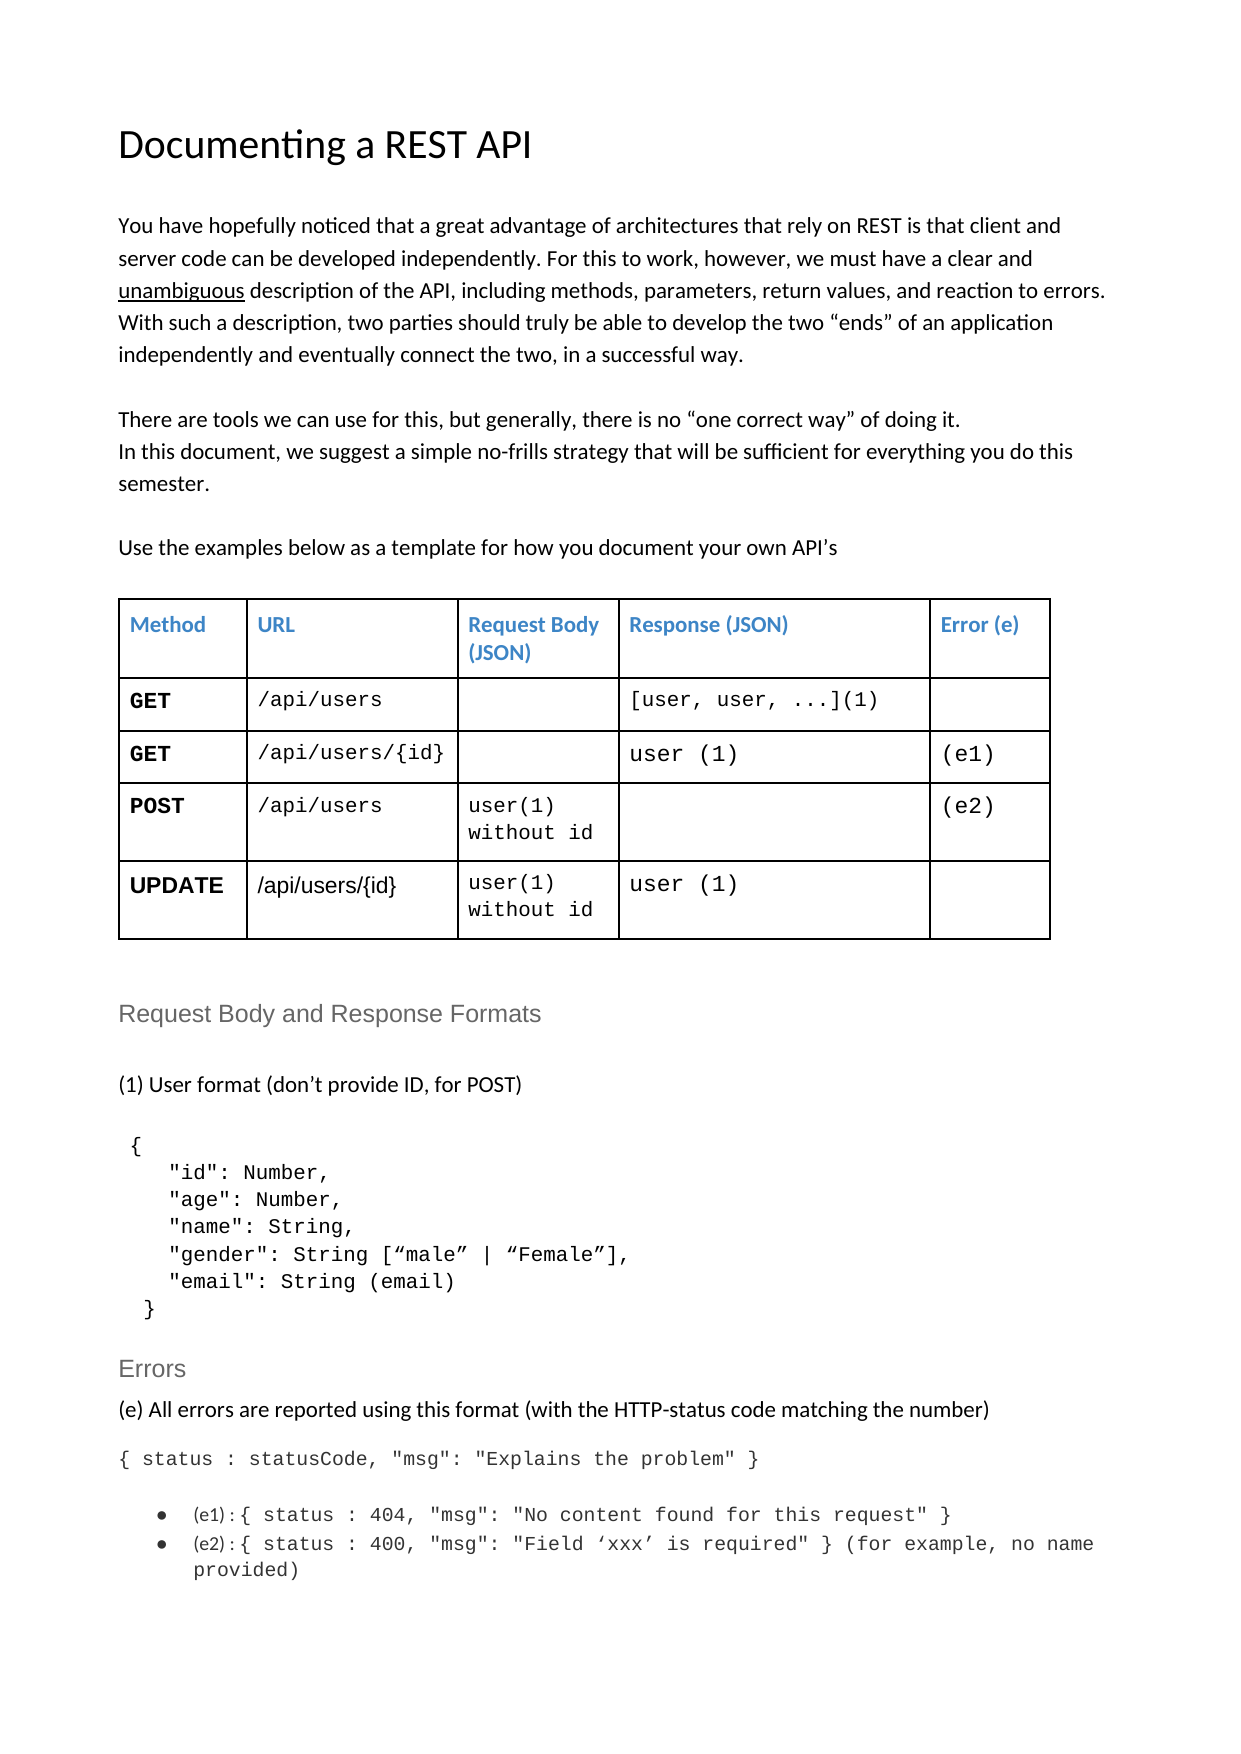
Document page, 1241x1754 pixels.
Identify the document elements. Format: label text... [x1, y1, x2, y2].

table_cell (e2) [931, 784, 1049, 860]
subtitle Request Body and Response Formats [118, 999, 1122, 1028]
table_cell [459, 732, 618, 782]
table_cell [931, 679, 1049, 729]
text You have hopefully noticed that a great advantage of architectures that rely on REST is that client and server code can be developed independently. For this to work, however, we must have a clear and unambiguous description of the API, including methods, parameters, return values, and reaction to errors. With such a description, two parties should truly be able to develop the two “ends” of an application independently and eventually connect the two, in a successful way. [118, 212, 1122, 368]
table_cell user (1) [620, 732, 929, 782]
text In this document, we suggest a simple no-frills strategy that will be sufficient for everything you do this semester. [118, 437, 1122, 497]
table_cell [459, 679, 618, 729]
table_header URL [248, 600, 457, 677]
table_cell /api/users [248, 679, 457, 729]
table_cell [931, 862, 1049, 937]
text (1) User format (don’t provide ID, for POST) [118, 1070, 1122, 1098]
table_header Response (JSON) [620, 600, 929, 677]
table_cell GET [120, 679, 246, 729]
table_header Method [120, 600, 246, 677]
text "id": Number, "age": Number, "name": String, "gender": String [“male” | “Female”], "email": String (email) } [118, 1162, 1122, 1322]
text (e) All errors are reported using this format (with the HTTP-status code matching the number) [118, 1396, 1122, 1424]
text { status : statusCode, "msg": "Explains the problem" } [118, 1449, 1122, 1471]
table_cell (e1) [931, 732, 1049, 782]
table_header Error (e) [931, 600, 1049, 677]
table_cell user(1) without id [459, 862, 618, 937]
table_cell [user, user, ...](1) [620, 679, 929, 729]
table_cell user(1) without id [459, 784, 618, 860]
text There are tools we can use for this, but generally, there is no “one correct way” of doing it. [118, 405, 1122, 433]
table_header Request Body (JSON) [459, 600, 618, 677]
table_cell /api/users/{id} [248, 862, 457, 937]
table_cell UPDATE [120, 862, 246, 937]
table_cell GET [120, 732, 246, 782]
list (e1) : { status : 404, "msg": "No content found for this request" } [156, 1502, 1122, 1527]
table_cell [620, 784, 929, 860]
text { [118, 1135, 1122, 1158]
table_cell /api/users/{id} [248, 732, 457, 782]
table_cell user (1) [620, 862, 929, 937]
text Use the examples below as a template for how you document your own API’s [118, 533, 1122, 561]
subtitle Documenting a REST API [118, 118, 1122, 169]
subtitle Errors [118, 1354, 1122, 1383]
table_cell /api/users [248, 784, 457, 860]
table_cell POST [120, 784, 246, 860]
list (e2) : { status : 400, "msg": "Field ‘xxx’ is required" } (for example, no name provided) [156, 1531, 1122, 1582]
